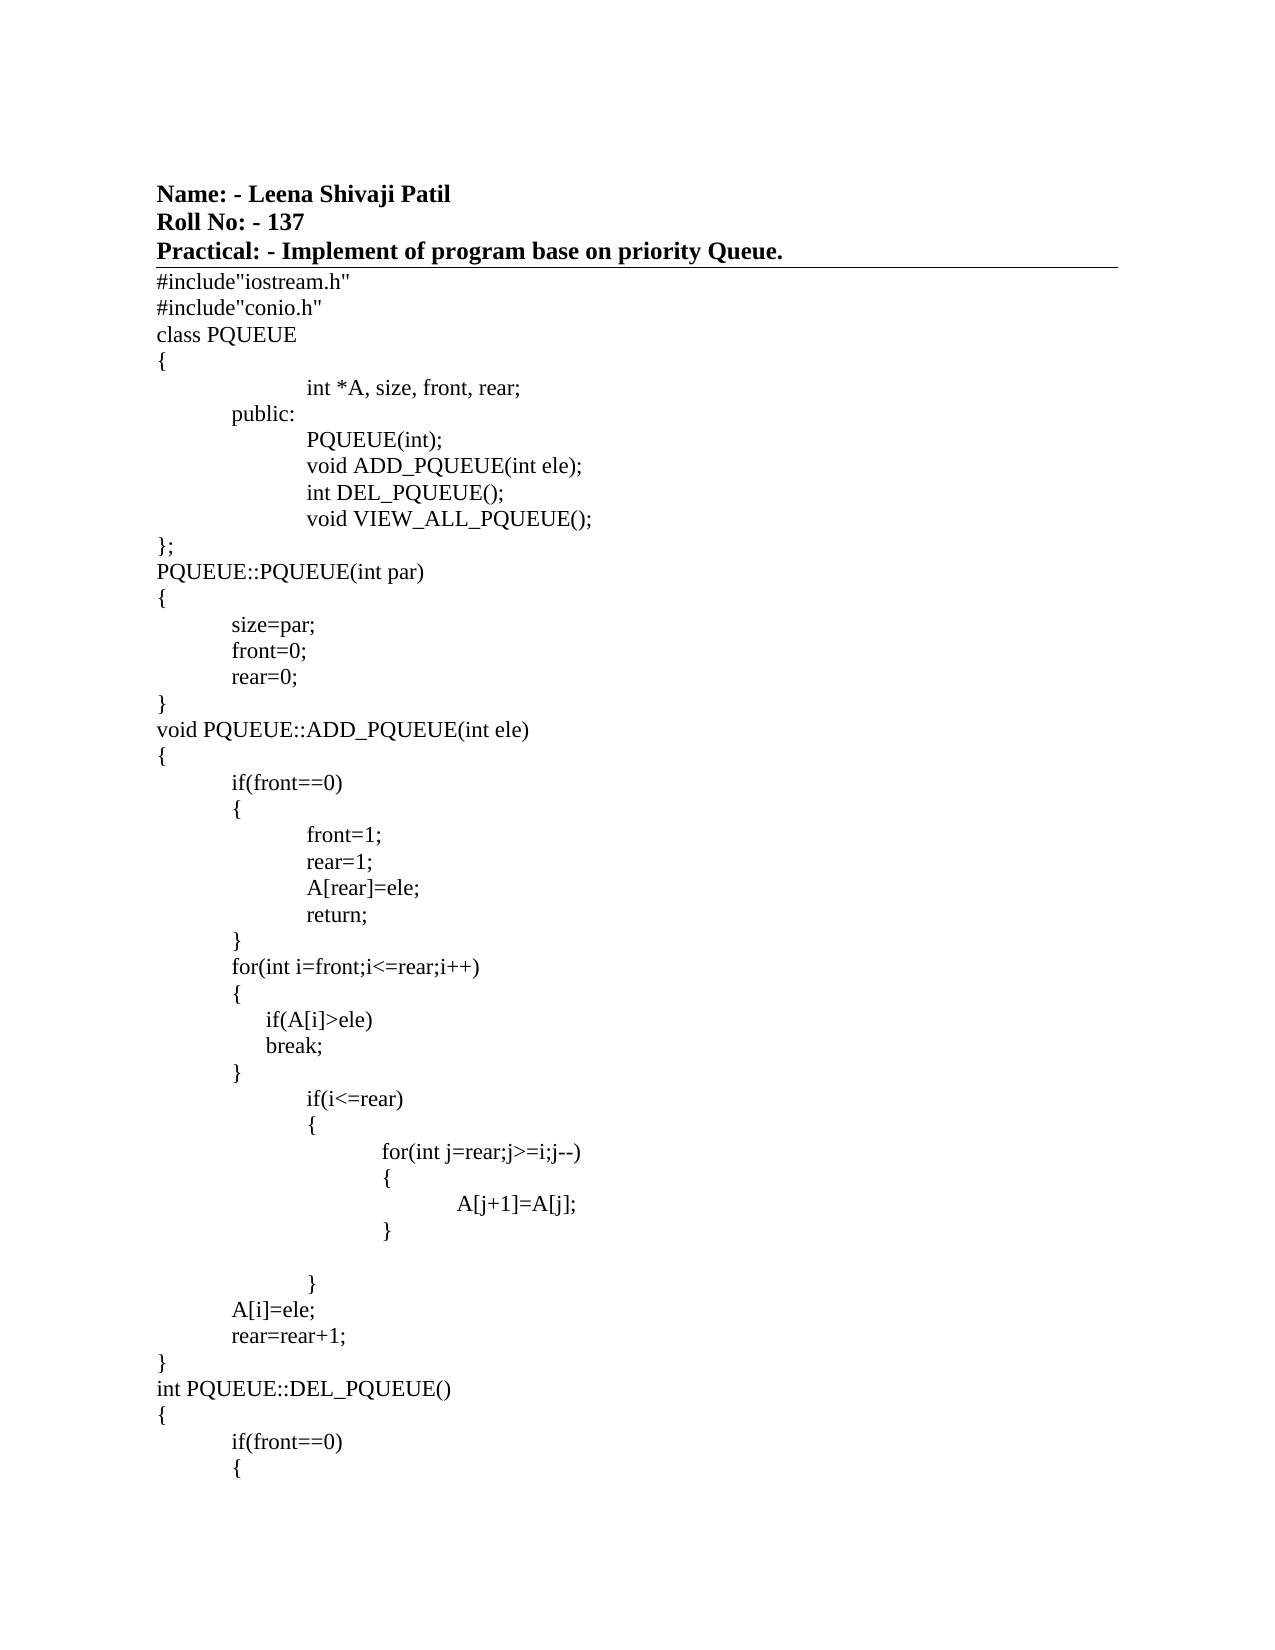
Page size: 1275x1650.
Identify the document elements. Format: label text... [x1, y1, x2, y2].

text { [156, 1164, 1118, 1191]
text return; [156, 901, 1118, 927]
text for(int j=rear;j>=i;j--) [156, 1138, 1118, 1164]
text size=par; [156, 611, 1118, 637]
text A[j+1]=A[j]; [156, 1191, 1118, 1217]
text void VIEW_ALL_PQUEUE(); [156, 505, 1118, 532]
text rear=0; [156, 663, 1118, 690]
text } [156, 1349, 1118, 1375]
text rear=1; [156, 848, 1118, 874]
text } [156, 690, 1118, 716]
text if(i<=rear) [156, 1085, 1118, 1111]
text } [156, 927, 1118, 953]
text A[i]=ele; [156, 1296, 1118, 1322]
text int *A, size, front, rear; [156, 373, 1118, 400]
text { [156, 347, 1118, 373]
text { [156, 742, 1118, 769]
text Roll No: - 137 [156, 207, 1118, 236]
text { [156, 1401, 1118, 1428]
text { [156, 584, 1118, 611]
text { [156, 1111, 1118, 1138]
text } [156, 1059, 1118, 1085]
text if(A[i]>ele) [156, 1006, 1118, 1032]
text if(front==0) [156, 769, 1118, 795]
text #include"iostream.h" [156, 268, 1118, 294]
text for(int i=front;i<=rear;i++) [156, 953, 1118, 980]
text void ADD_PQUEUE(int ele); [156, 453, 1118, 479]
text PQUEUE::PQUEUE(int par) [156, 558, 1118, 584]
text A[rear]=ele; [156, 874, 1118, 901]
text int PQUEUE::DEL_PQUEUE() [156, 1375, 1118, 1401]
text public: [156, 400, 1118, 426]
text }; [156, 532, 1118, 558]
text break; [156, 1032, 1118, 1059]
text PQUEUE(int); [156, 426, 1118, 453]
text void PQUEUE::ADD_PQUEUE(int ele) [156, 716, 1118, 742]
text rear=rear+1; [156, 1322, 1118, 1349]
text front=1; [156, 822, 1118, 848]
text { [156, 980, 1118, 1006]
text } [156, 1269, 1118, 1296]
text Practical: - Implement of program base on priority Queue. [156, 236, 1118, 267]
text front=0; [156, 637, 1118, 663]
text { [156, 1454, 1118, 1480]
text class PQUEUE [156, 321, 1118, 347]
text { [156, 795, 1118, 822]
text Name: - Leena Shivaji Patil [156, 179, 1118, 207]
text int DEL_PQUEUE(); [156, 479, 1118, 505]
text if(front==0) [156, 1428, 1118, 1454]
text } [156, 1217, 1118, 1243]
text #include"conio.h" [156, 294, 1118, 321]
